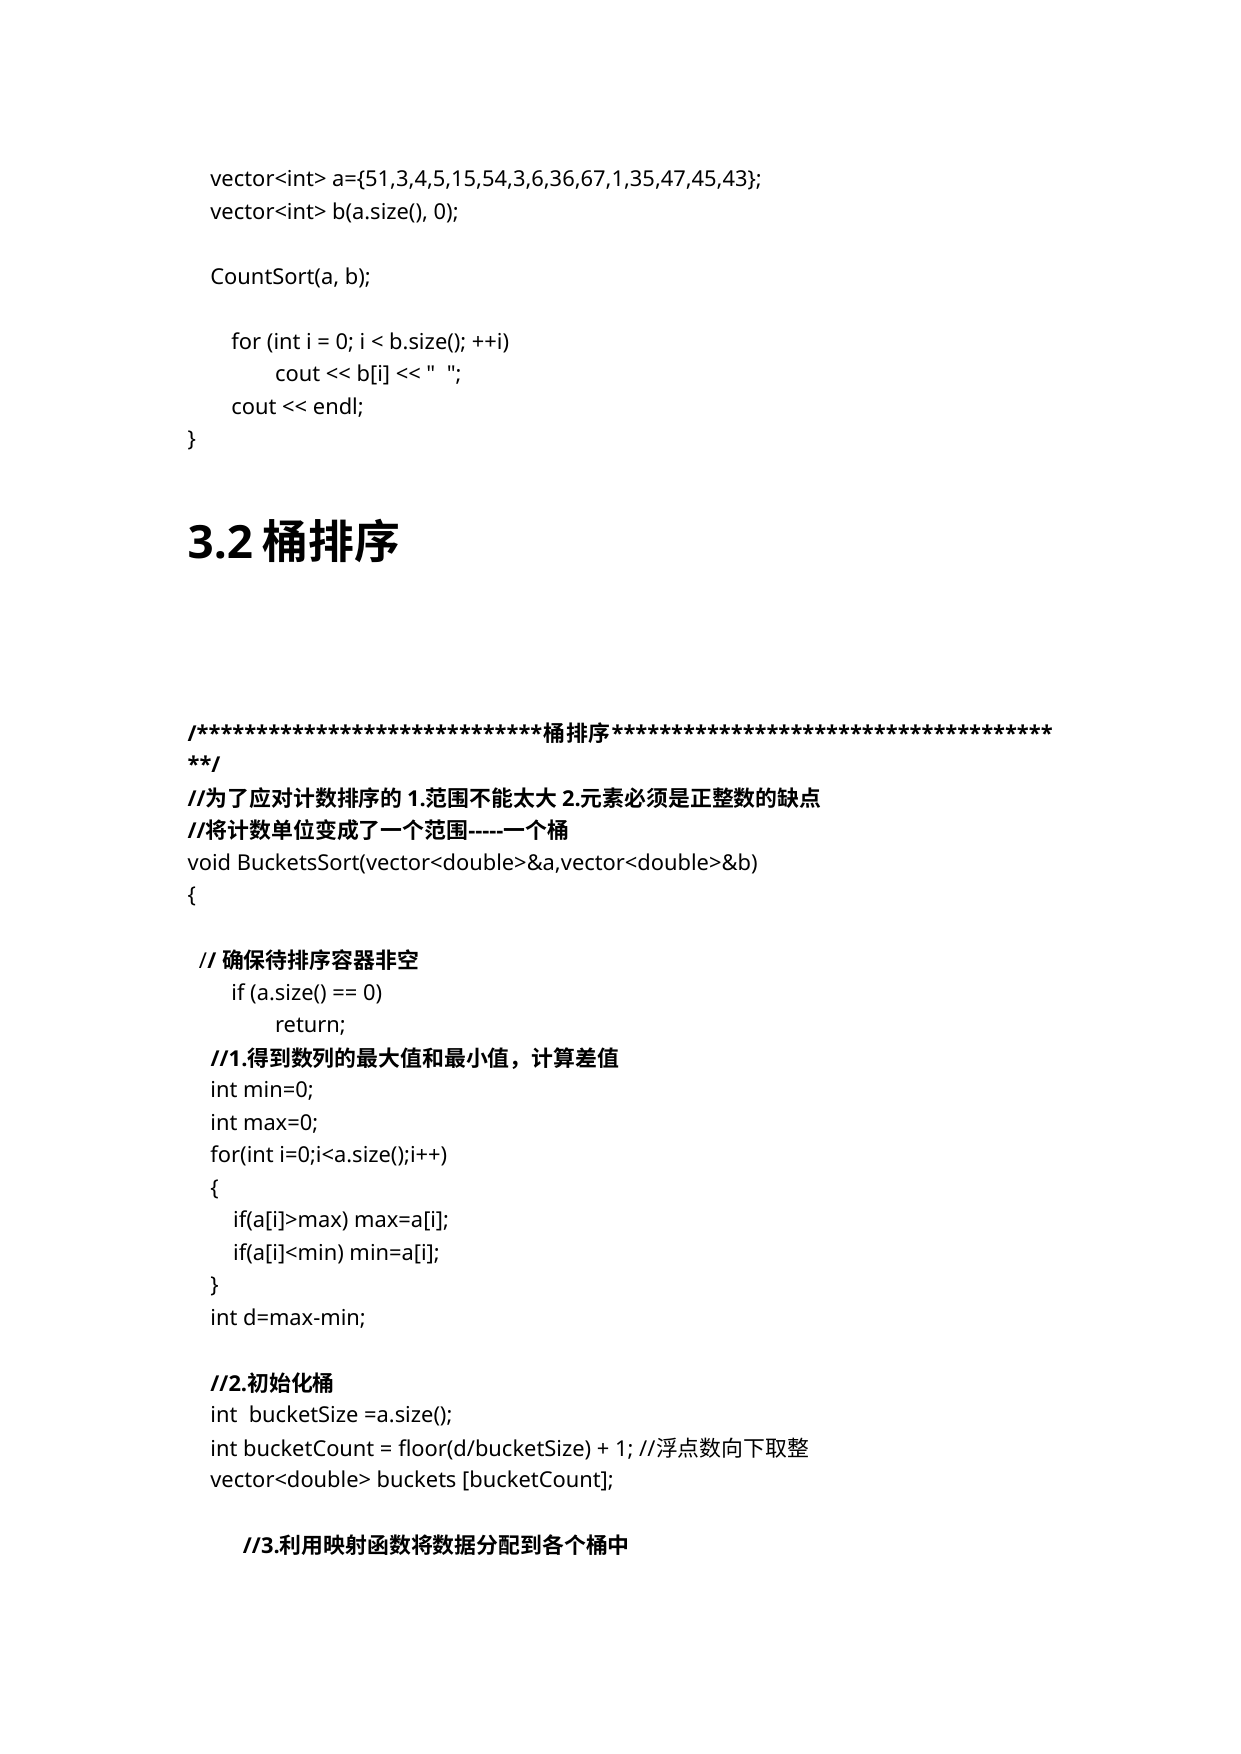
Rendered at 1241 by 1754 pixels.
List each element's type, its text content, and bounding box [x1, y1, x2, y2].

text cout << endl; [187, 389, 1053, 422]
text for (int i = 0; i < b.size(); ++i) [187, 324, 1053, 357]
text { [187, 1171, 1053, 1203]
text { [187, 878, 1053, 911]
text vector<int> b(a.size(), 0); [187, 194, 1053, 227]
text vector<int> a={51,3,4,5,15,54,3,6,36,67,1,35,47,45,43}; [187, 162, 1053, 194]
text for(int i=0;i<a.size();i++) [187, 1138, 1053, 1171]
text //将计数单位变成了一个范围-----一个桶 [187, 813, 1053, 846]
text } [187, 1268, 1053, 1301]
text if (a.size() == 0) [187, 976, 1053, 1008]
text //为了应对计数排序的1.范围不能太大 2.元素必须是正整数的缺点 [187, 781, 1053, 813]
subtitle 3.2桶排序 [187, 490, 1053, 587]
text //3.利用映射函数将数据分配到各个桶中 [187, 1528, 1053, 1561]
text int max=0; [187, 1106, 1053, 1138]
text cout << b[i] << " "; [187, 357, 1053, 389]
text // 确保待排序容器非空 [187, 943, 1053, 976]
text int bucketSize =a.size(); [187, 1398, 1053, 1431]
text if(a[i]>max) max=a[i]; [187, 1203, 1053, 1236]
text int bucketCount = floor(d/bucketSize) + 1; //浮点数向下取整 [187, 1431, 1053, 1463]
text //1.得到数列的最大值和最小值，计算差值 [187, 1041, 1053, 1073]
text CountSort(a, b); [187, 259, 1053, 292]
text vector<double> buckets [bucketCount]; [187, 1463, 1053, 1496]
text //2.初始化桶 [187, 1366, 1053, 1398]
text int min=0; [187, 1073, 1053, 1106]
text if(a[i]<min) min=a[i]; [187, 1236, 1053, 1268]
text } [187, 422, 1053, 454]
text /*****************************桶排序***************************************/ [187, 716, 1053, 781]
text return; [187, 1008, 1053, 1041]
text int d=max-min; [187, 1301, 1053, 1333]
text void BucketsSort(vector<double>&a,vector<double>&b) [187, 846, 1053, 878]
